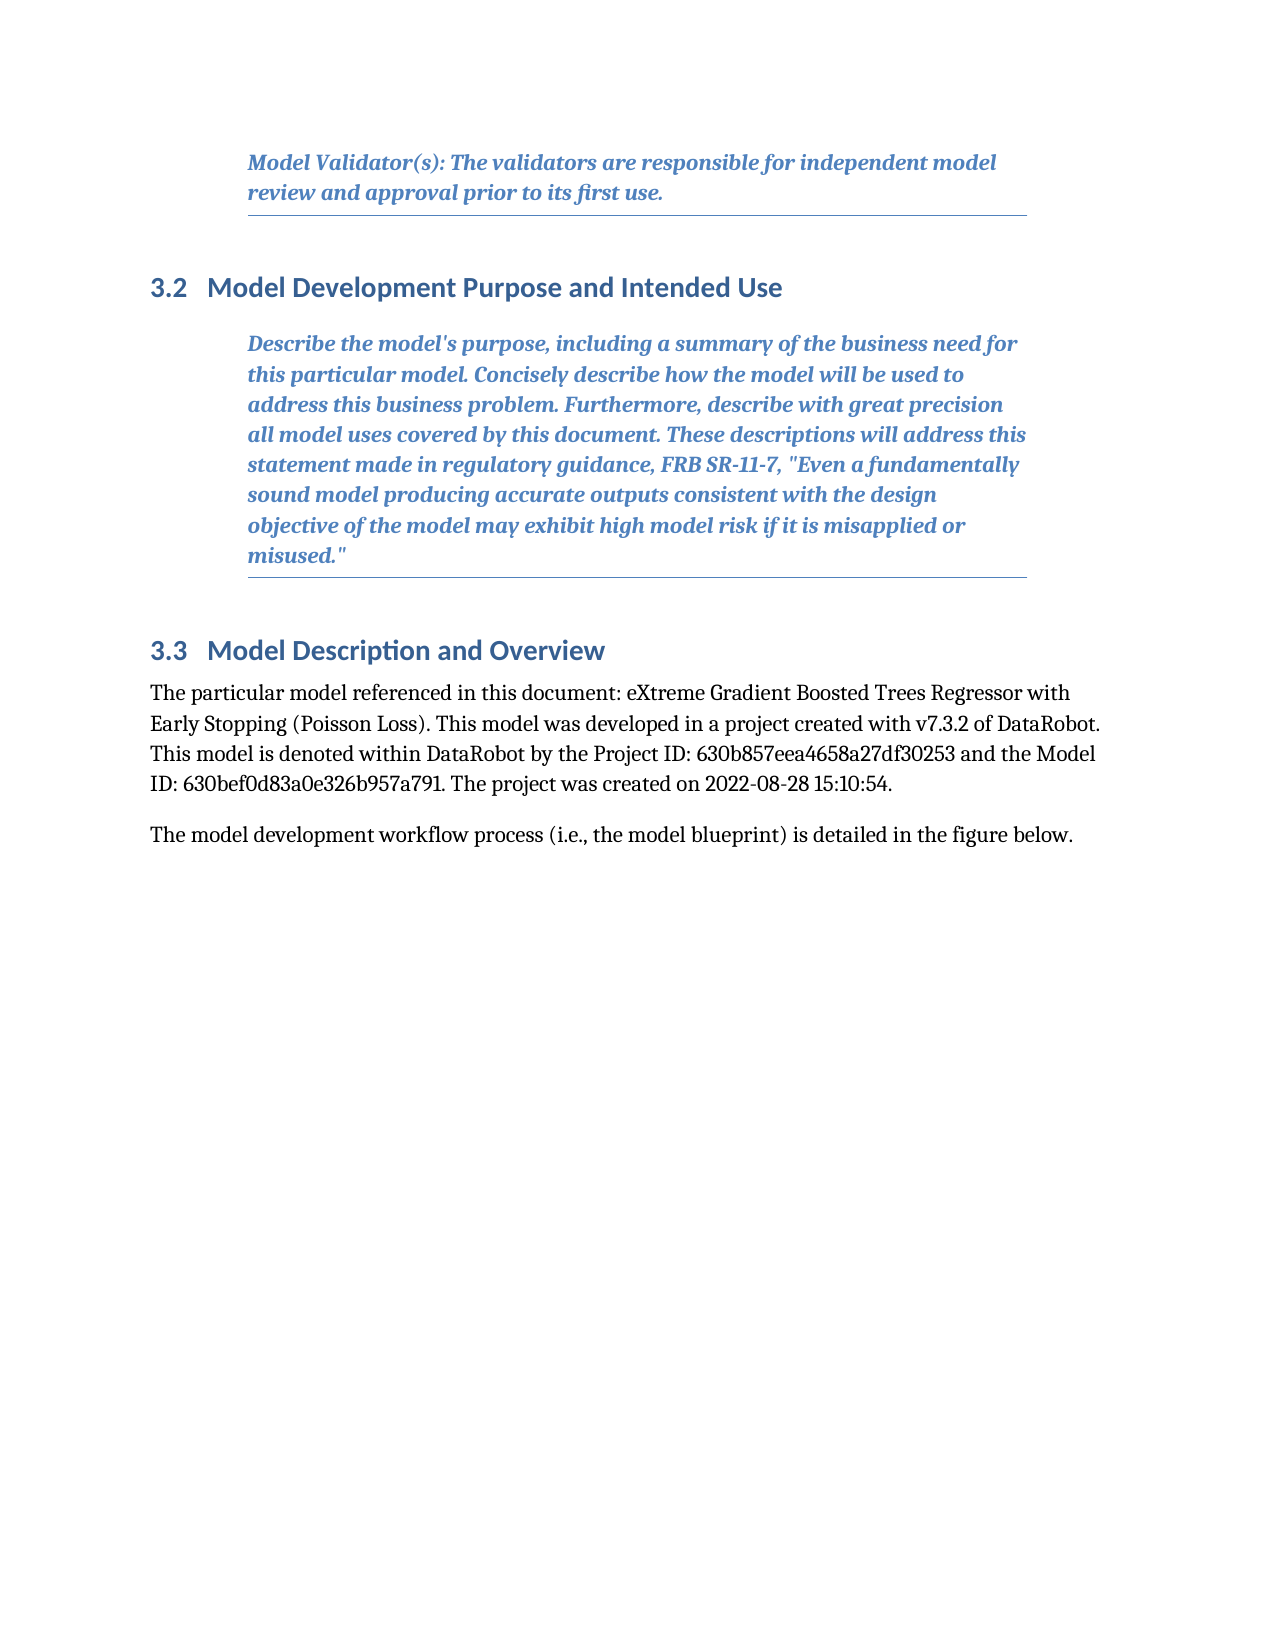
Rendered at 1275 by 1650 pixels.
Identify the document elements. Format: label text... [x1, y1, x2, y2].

text Describe the model's purpose, including a summary of the business need for this particular model. Concisely describe how the model will be used to address this business problem. Furthermore, describe with great precision all model uses covered by this document. These descriptions will address this statement made in regulatory guidance, FRB SR-11-7, "Even a fundamentally sound model producing accurate outputs consistent with the design objective of the model may exhibit high model risk if it is misapplied or misused." [247, 331, 1027, 578]
text Model Validator(s): The validators are responsible for independent model review and approval prior to its first use. [247, 150, 1027, 216]
text The model development workflow process (i.e., the model blueprint) is detailed in the figure below. [150, 822, 1125, 848]
text The particular model referenced in this document: eXtreme Gradient Boosted Trees Regressor with Early Stopping (Poisson Loss). This model was developed in a project created with v7.3.2 of DataRobot. This model is denoted within DataRobot by the Project ID: 630b857eea4658a27df30253 and the Model ID: 630bef0d83a0e326b957a791. The project was created on 2022-08-28 15:10:54. [150, 680, 1125, 797]
subtitle 3.3 Model Description and Overview [150, 632, 1125, 667]
subtitle 3.2 Model Development Purpose and Intended Use [150, 269, 1125, 305]
